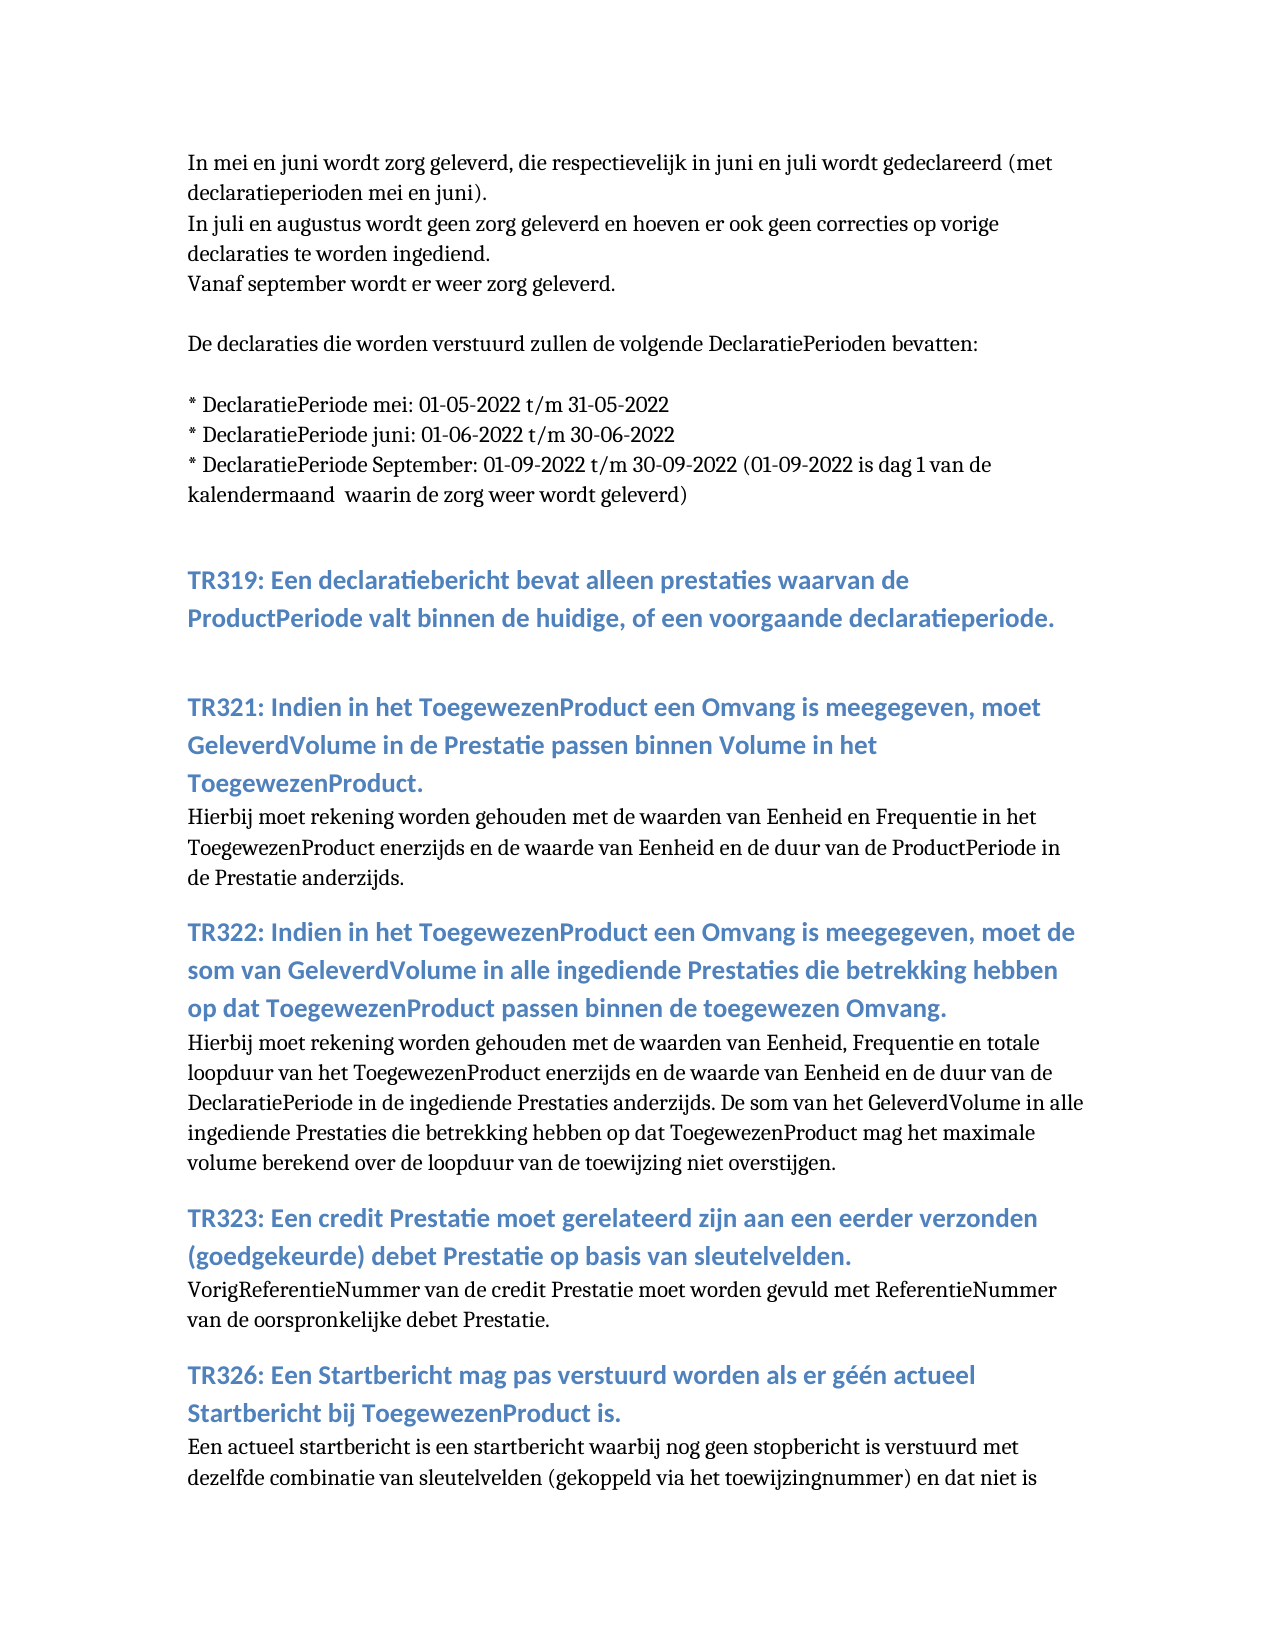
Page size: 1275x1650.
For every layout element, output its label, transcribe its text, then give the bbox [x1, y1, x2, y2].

subtitle TR322: Indien in het ToegewezenProduct een Omvang is meegegeven, moet de som van GeleverdVolume in alle ingediende Prestaties die betrekking hebben op dat ToegewezenProduct passen binnen de toegewezen Omvang. [187, 916, 1087, 1024]
subtitle TR321: Indien in het ToegewezenProduct een Omvang is meegegeven, moet GeleverdVolume in de Prestatie passen binnen Volume in het ToegewezenProduct. [187, 690, 1087, 799]
text VorigReferentieNummer van de credit Prestatie moet worden gevuld met ReferentieNummer van de oorspronkelijke debet Prestatie. [187, 1277, 1087, 1334]
text Hierbij moet rekening worden gehouden met de waarden van Eenheid, Frequentie en totale loopduur van het ToegewezenProduct enerzijds en de waarde van Eenheid en de duur van de DeclaratiePeriode in de ingediende Prestaties anderzijds. De som van het GeleverdVolume in alle ingediende Prestaties die betrekking hebben op dat ToegewezenProduct mag het maximale volume berekend over de loopduur van de toewijzing niet overstijgen. [187, 1029, 1087, 1177]
subtitle TR323: Een credit Prestatie moet gerelateerd zijn aan een eerder verzonden (goedgekeurde) debet Prestatie op basis van sleutelvelden. [187, 1201, 1087, 1272]
subtitle TR326: Een Startbericht mag pas verstuurd worden als er géén actueel Startbericht bij ToegewezenProduct is. [187, 1358, 1087, 1429]
subtitle TR319: Een declaratiebericht bevat alleen prestaties waarvan de ProductPeriode valt binnen de huidige, of een voorgaande declaratieperiode. [187, 563, 1087, 634]
text Hierbij moet rekening worden gehouden met de waarden van Eenheid en Frequentie in het ToegewezenProduct enerzijds en de waarde van Eenheid en de duur van de ProductPeriode in de Prestatie anderzijds. [187, 804, 1087, 891]
